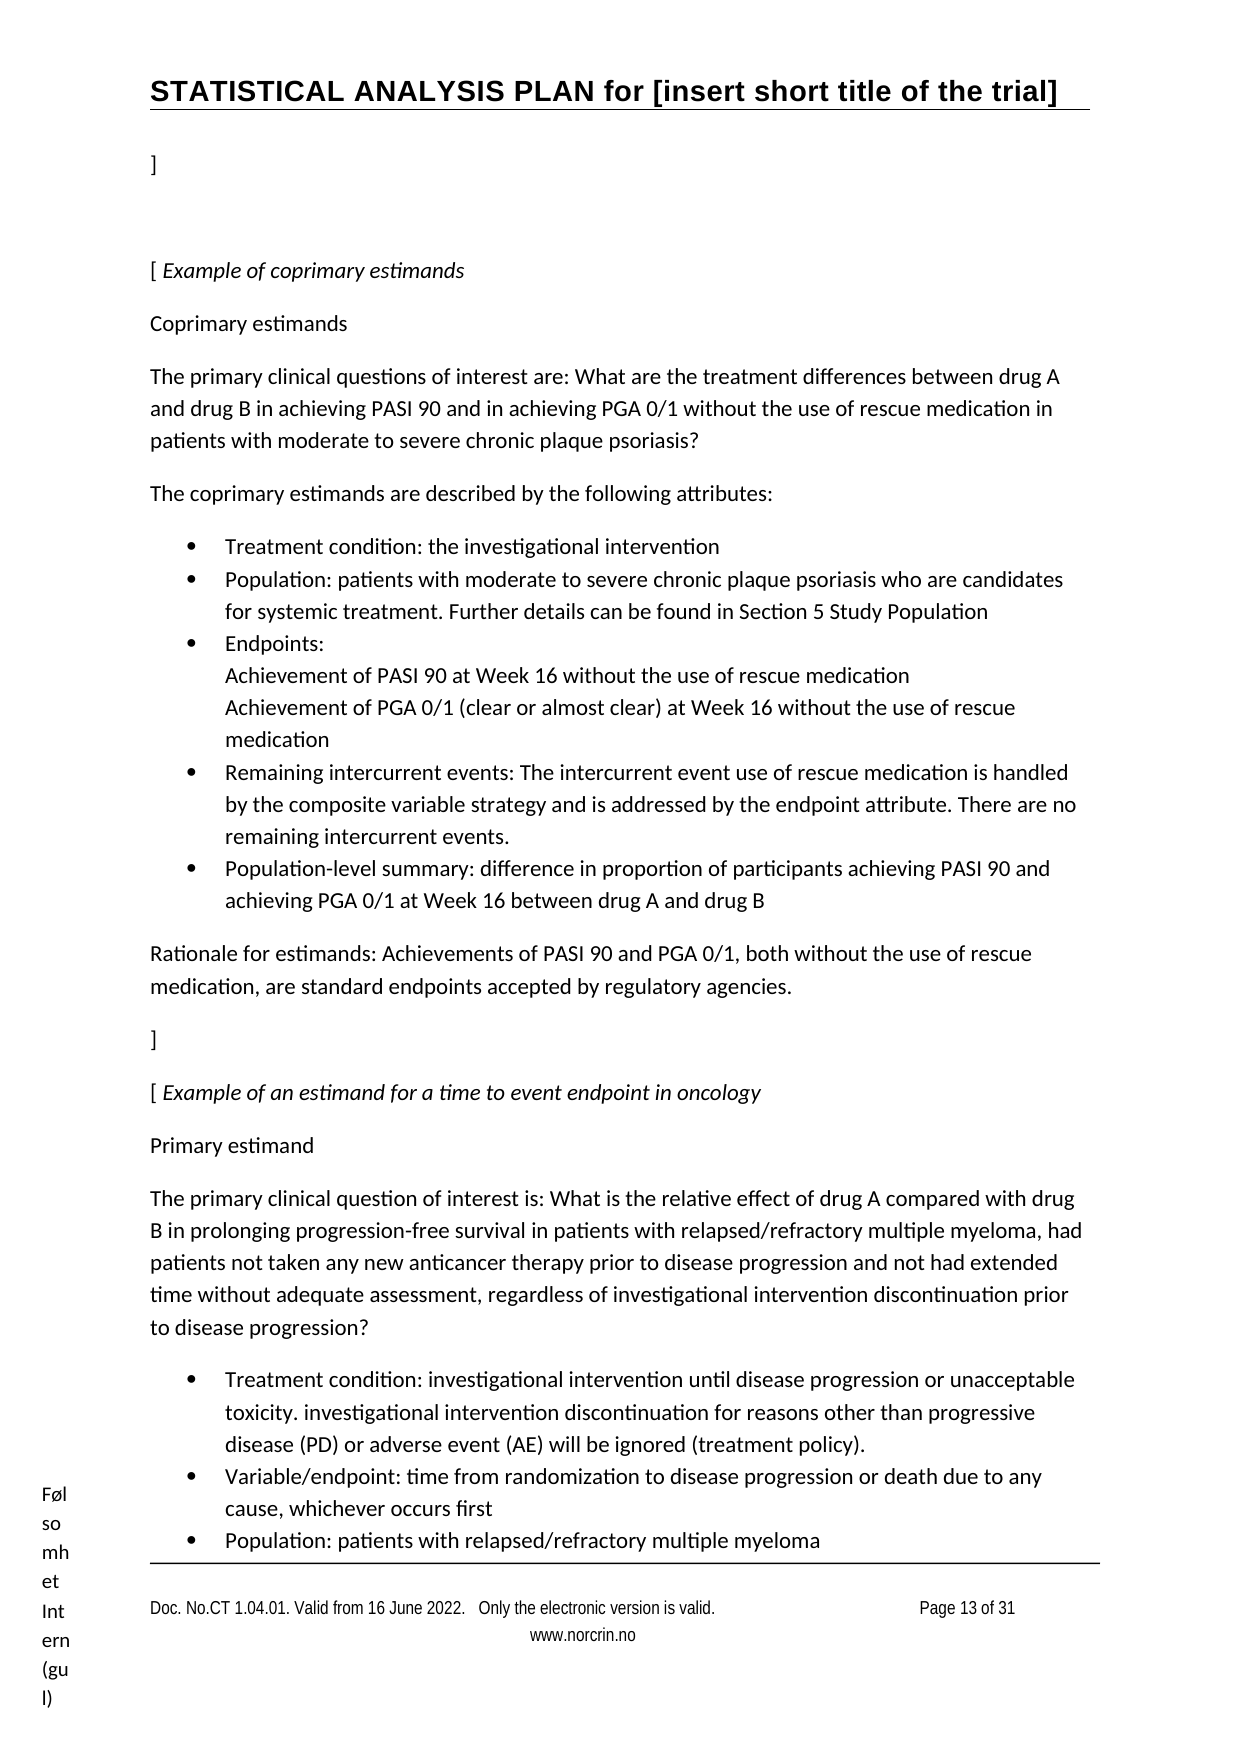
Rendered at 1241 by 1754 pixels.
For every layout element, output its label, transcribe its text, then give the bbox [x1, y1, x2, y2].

text [ Example of an estimand for a time to event endpoint in oncology [150, 1078, 1090, 1106]
text The primary clinical questions of interest are: What are the treatment differences between drug A and drug B in achieving PASI 90 and in achieving PGA 0/1 without the use of rescue medication in patients with moderate to severe chronic plaque psoriasis? [150, 362, 1090, 454]
list Treatment condition: the investigational intervention [187, 532, 1090, 561]
list Population-level summary: difference in proportion of participants achieving PASI 90 and achieving PGA 0/1 at Week 16 between drug A and drug B [187, 854, 1090, 914]
text Coprimary estimands [150, 309, 1090, 337]
list Treatment condition: investigational intervention until disease progression or unacceptable toxicity. investigational intervention discontinuation for reasons other than progressive disease (PD) or adverse event (AE) will be ignored (treatment policy). [187, 1366, 1090, 1458]
text Rationale for estimands: Achievements of PASI 90 and PGA 0/1, both without the use of rescue medication, are standard endpoints accepted by regulatory agencies. [150, 939, 1090, 1000]
text The coprimary estimands are described by the following attributes: [150, 479, 1090, 507]
text ] [150, 150, 1090, 178]
text The primary clinical question of interest is: What is the relative effect of drug A compared with drug B in prolonging progression-free survival in patients with relapsed/refractory multiple myeloma, had patients not taken any new anticancer therapy prior to disease progression and not had extended time without adequate assessment, regardless of investigational intervention discontinuation prior to disease progression? [150, 1184, 1090, 1341]
list Variable/endpoint: time from randomization to disease progression or death due to any cause, whichever occurs first [187, 1462, 1090, 1522]
list Remaining intercurrent events: The intercurrent event use of rescue medication is handled by the composite variable strategy and is addressed by the endpoint attribute. There are no remaining intercurrent events. [187, 758, 1090, 850]
list Population: patients with relapsed/refractory multiple myeloma [187, 1527, 1090, 1554]
text ] [150, 1025, 1090, 1053]
list Endpoints: Achievement of PASI 90 at Week 16 without the use of rescue medication Achievement of PGA 0/1 (clear or almost clear) at Week 16 without the use of rescue medication [187, 629, 1090, 754]
text [ Example of coprimary estimands [150, 256, 1090, 284]
text Primary estimand [150, 1131, 1090, 1159]
list Population: patients with moderate to severe chronic plaque psoriasis who are candidates for systemic treatment. Further details can be found in Section 5 Study Population [187, 565, 1090, 625]
